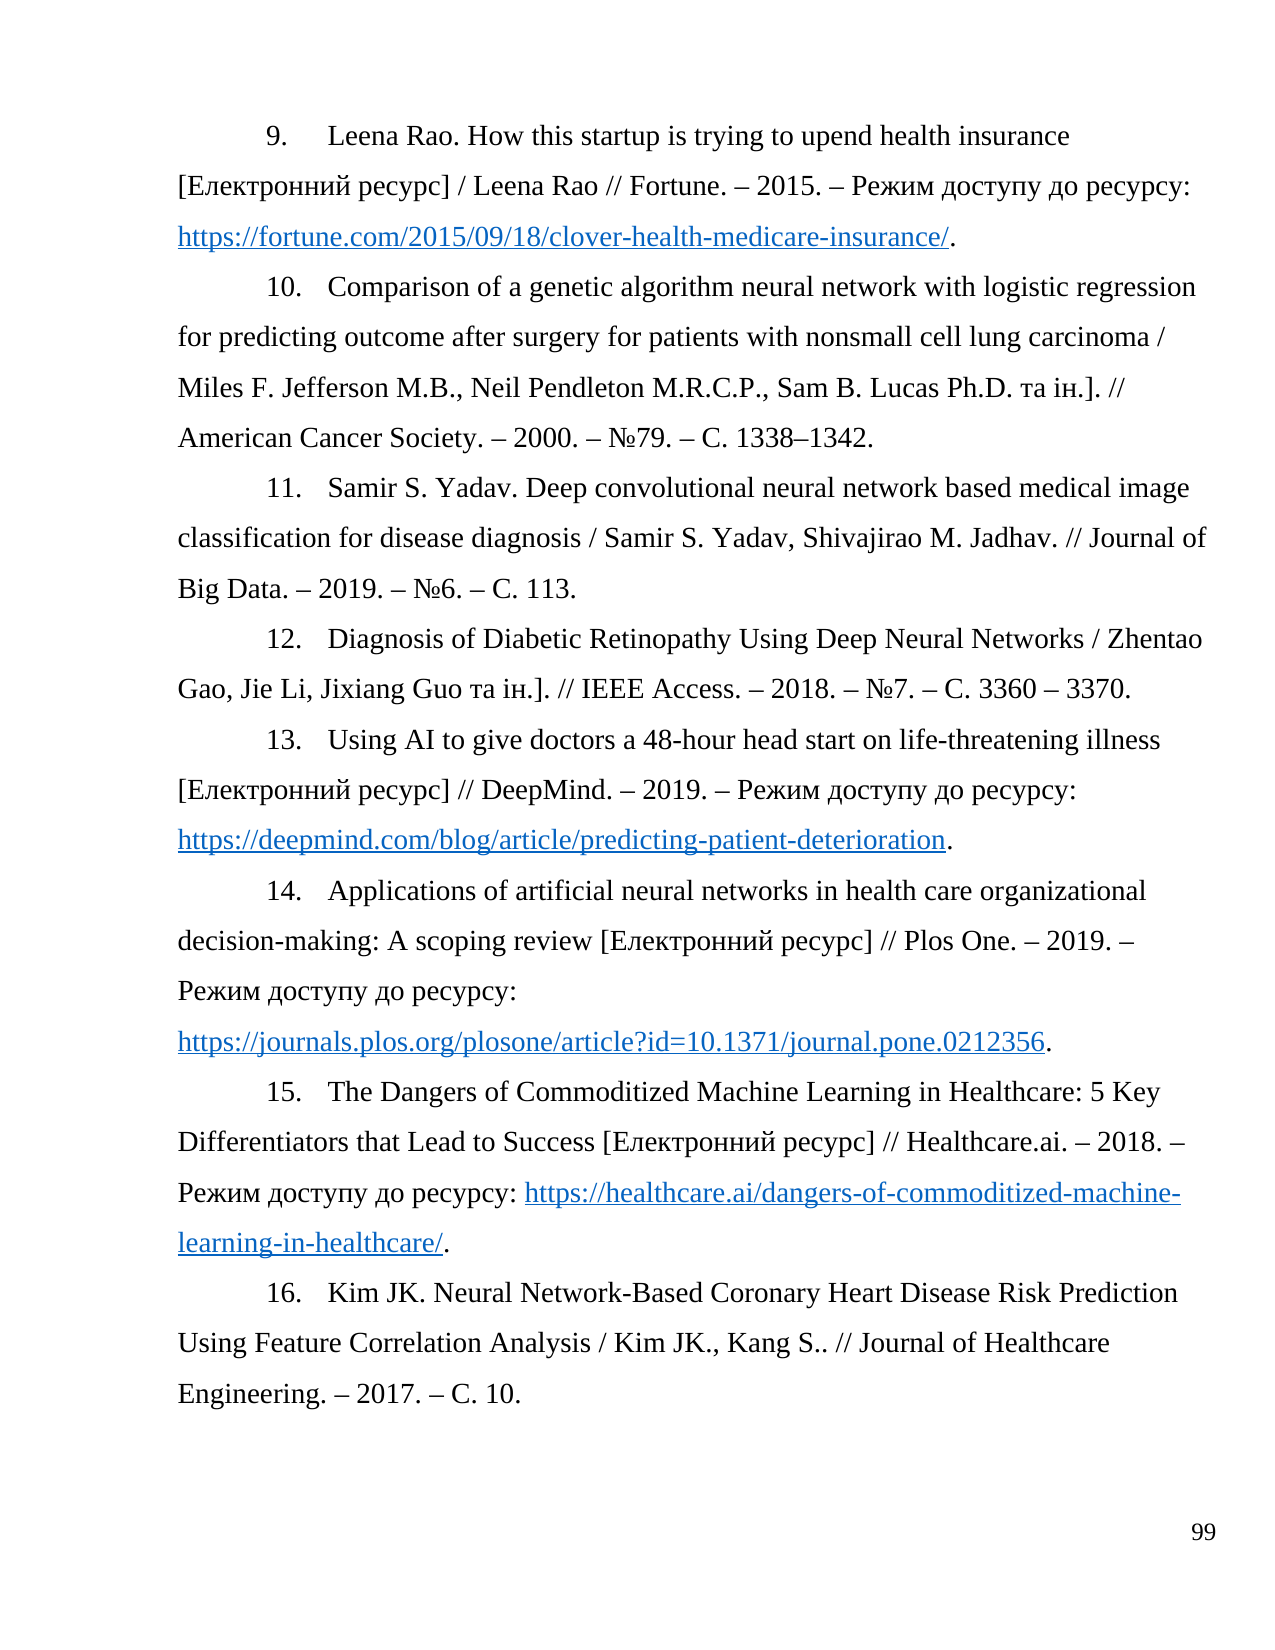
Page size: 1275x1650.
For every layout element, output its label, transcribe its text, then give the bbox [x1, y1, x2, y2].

list Diagnosis of Diabetic Retinopathy Using Deep Neural Networks / Zhentao Gao, Jie Li, Jixiang Guo та ін.]. // IEEE Access. – 2018. – №7. – С. 3360 – 3370. [177, 621, 1216, 705]
list Kim JK. Neural Network-Based Coronary Heart Disease Risk Prediction Using Feature Correlation Analysis / Kim JK., Kang S.. // Journal of Healthcare Engineering. – 2017. – С. 10. [177, 1275, 1216, 1409]
list Samir S. Yadav. Deep convolutional neural network based medical image classification for disease diagnosis / Samir S. Yadav, Shivajirao M. Jadhav. // Journal of Big Data. – 2019. – №6. – С. 113. [177, 470, 1216, 604]
list The Dangers of Commoditized Machine Learning in Healthcare: 5 Key Differentiators that Lead to Success [Електронний ресурс] // Healthcare.ai. – 2018. – Режим доступу до ресурсу: https://healthcare.ai/dangers-of-commoditized-machine-learning-in-healthcare/. [177, 1074, 1216, 1258]
list Using AI to give doctors a 48-hour head start on life-threatening illness [Електронний ресурс] // DeepMind. – 2019. – Режим доступу до ресурсу: https://deepmind.com/blog/article/predicting-patient-deterioration. [177, 722, 1216, 856]
list Comparison of a genetic algorithm neural network with logistic regression for predicting outcome after surgery for patients with nonsmall cell lung carcinoma / Miles F. Jefferson M.B., Neil Pendleton M.R.C.P., Sam B. Lucas Ph.D. та ін.]. // American Cancer Society. – 2000. – №79. – С. 1338–1342. [177, 269, 1216, 453]
list Leena Rao. How this startup is trying to upend health insurance [Електронний ресурс] / Leena Rao // Fortune. – 2015. – Режим доступу до ресурсу: https://fortune.com/2015/09/18/clover-health-medicare-insurance/. [177, 118, 1216, 252]
list Applications of artificial neural networks in health care organizational decision-making: A scoping review [Електронний ресурс] // Plos One. – 2019. – Режим доступу до ресурсу: https://journals.plos.org/plosone/article?id=10.1371/journal.pone.0212356. [177, 873, 1216, 1057]
